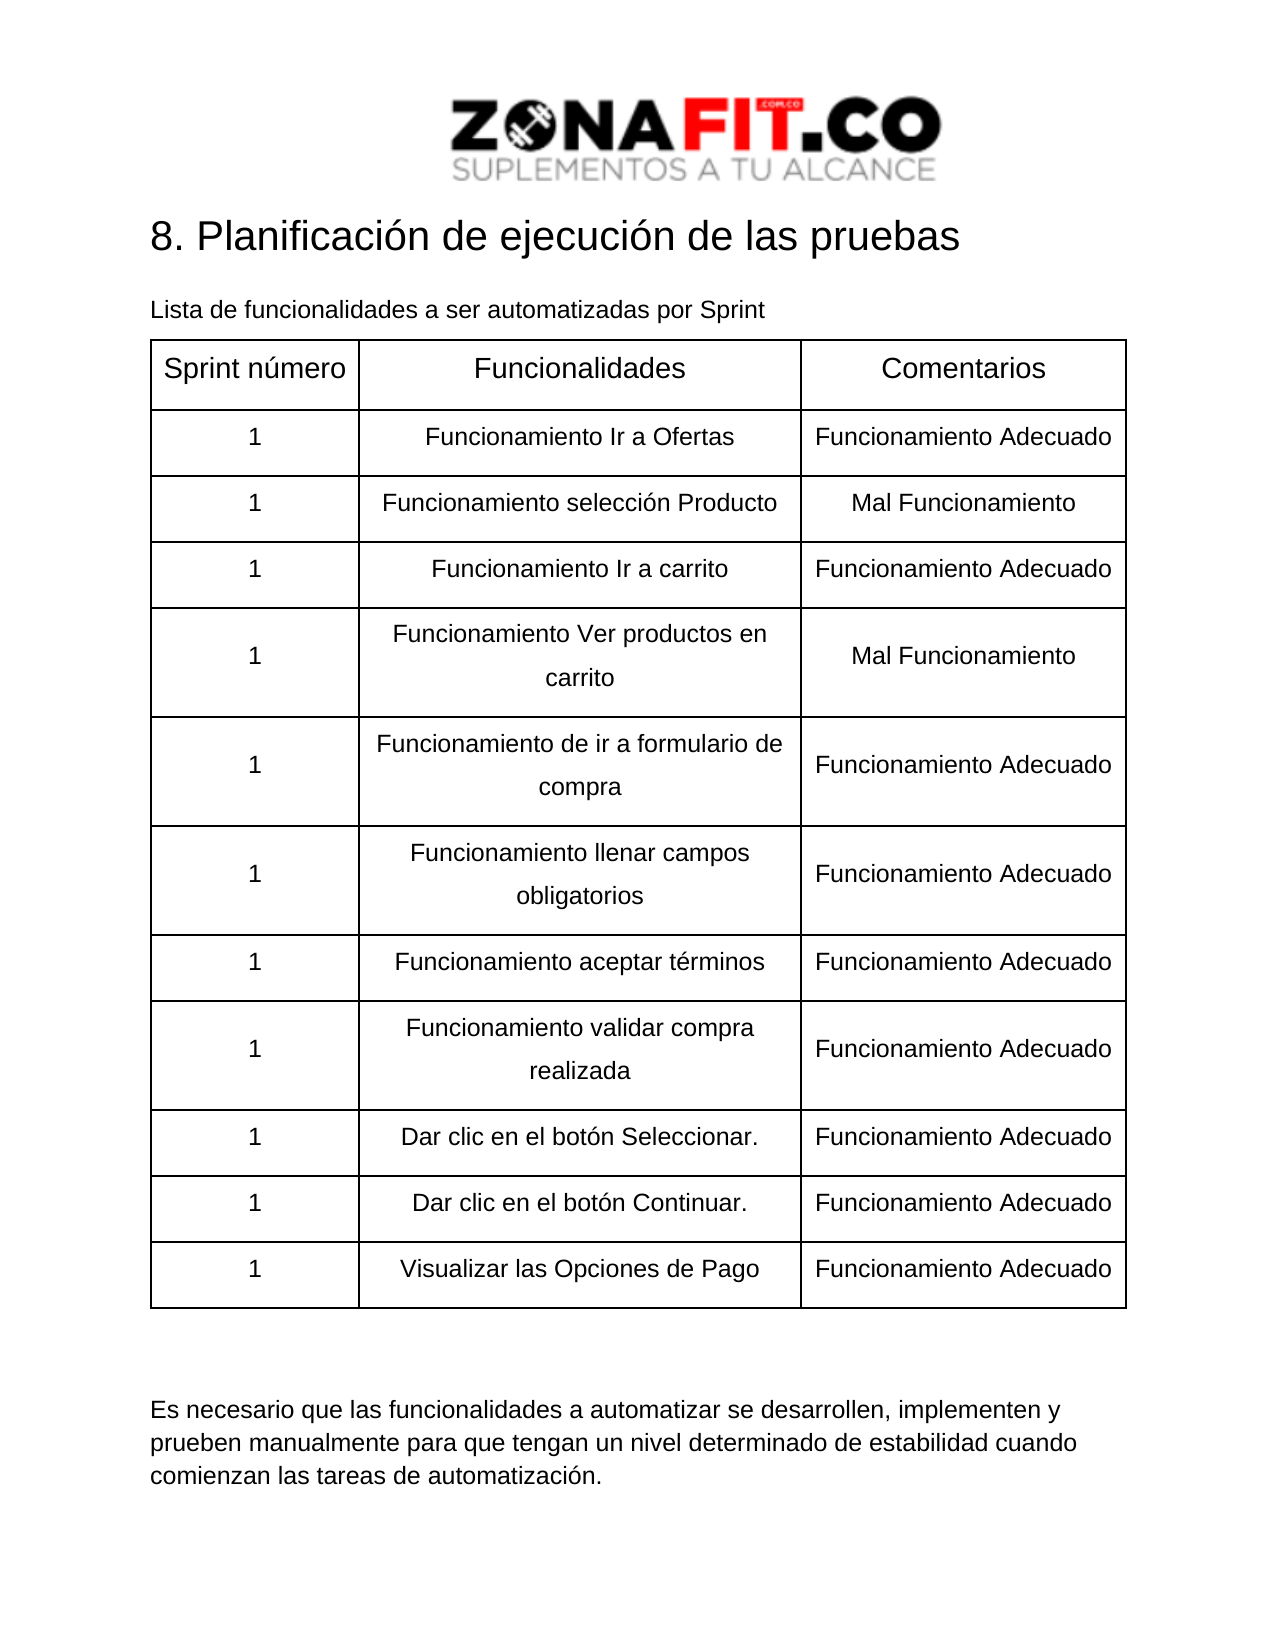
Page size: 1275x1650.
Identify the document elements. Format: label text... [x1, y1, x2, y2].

table_cell Funcionamiento Ir a Ofertas [360, 411, 800, 475]
table_cell Funcionamiento Adecuado [802, 936, 1125, 1000]
table_header Funcionalidades [360, 341, 800, 409]
table_cell 1 [152, 1002, 358, 1109]
table_cell Mal Funcionamiento [802, 609, 1125, 716]
table_cell Funcionamiento Adecuado [802, 1243, 1125, 1307]
table_header Comentarios [802, 341, 1125, 409]
table_cell 1 [152, 543, 358, 607]
table_cell Funcionamiento Adecuado [802, 1111, 1125, 1175]
table_header Sprint número [152, 341, 358, 409]
table_cell 1 [152, 411, 358, 475]
table_cell 1 [152, 936, 358, 1000]
table_cell Funcionamiento Adecuado [802, 543, 1125, 607]
text Lista de funcionalidades a ser automatizadas por Sprint [150, 295, 1125, 324]
table_cell 1 [152, 609, 358, 716]
table_cell 1 [152, 1177, 358, 1241]
table_cell Funcionamiento Adecuado [802, 1177, 1125, 1241]
table_cell Funcionamiento Adecuado [802, 411, 1125, 475]
table_cell Funcionamiento Ir a carrito [360, 543, 800, 607]
table_cell Dar clic en el botón Continuar. [360, 1177, 800, 1241]
table_cell 1 [152, 718, 358, 825]
table_cell Funcionamiento Adecuado [802, 1002, 1125, 1109]
table_cell 1 [152, 827, 358, 934]
table_cell Funcionamiento aceptar términos [360, 936, 800, 1000]
table_cell Funcionamiento Ver productos en carrito [360, 609, 800, 716]
table_cell Mal Funcionamiento [802, 477, 1125, 541]
table_cell 1 [152, 477, 358, 541]
subtitle 8. Planificación de ejecución de las pruebas [150, 211, 1125, 259]
table_cell Funcionamiento validar compra realizada [360, 1002, 800, 1109]
table_cell Funcionamiento de ir a formulario de compra [360, 718, 800, 825]
table_cell Visualizar las Opciones de Pago [360, 1243, 800, 1307]
table_cell Funcionamiento selección Producto [360, 477, 800, 541]
table_cell Funcionamiento Adecuado [802, 718, 1125, 825]
text Es necesario que las funcionalidades a automatizar se desarrollen, implementen y prueben manualmente para que tengan un nivel determinado de estabilidad cuando comienzan las tareas de automatización. [150, 1395, 1125, 1490]
picture [427, 75, 977, 211]
table_cell Dar clic en el botón Seleccionar. [360, 1111, 800, 1175]
table_cell 1 [152, 1243, 358, 1307]
table_cell Funcionamiento llenar campos obligatorios [360, 827, 800, 934]
table_cell Funcionamiento Adecuado [802, 827, 1125, 934]
table_cell 1 [152, 1111, 358, 1175]
